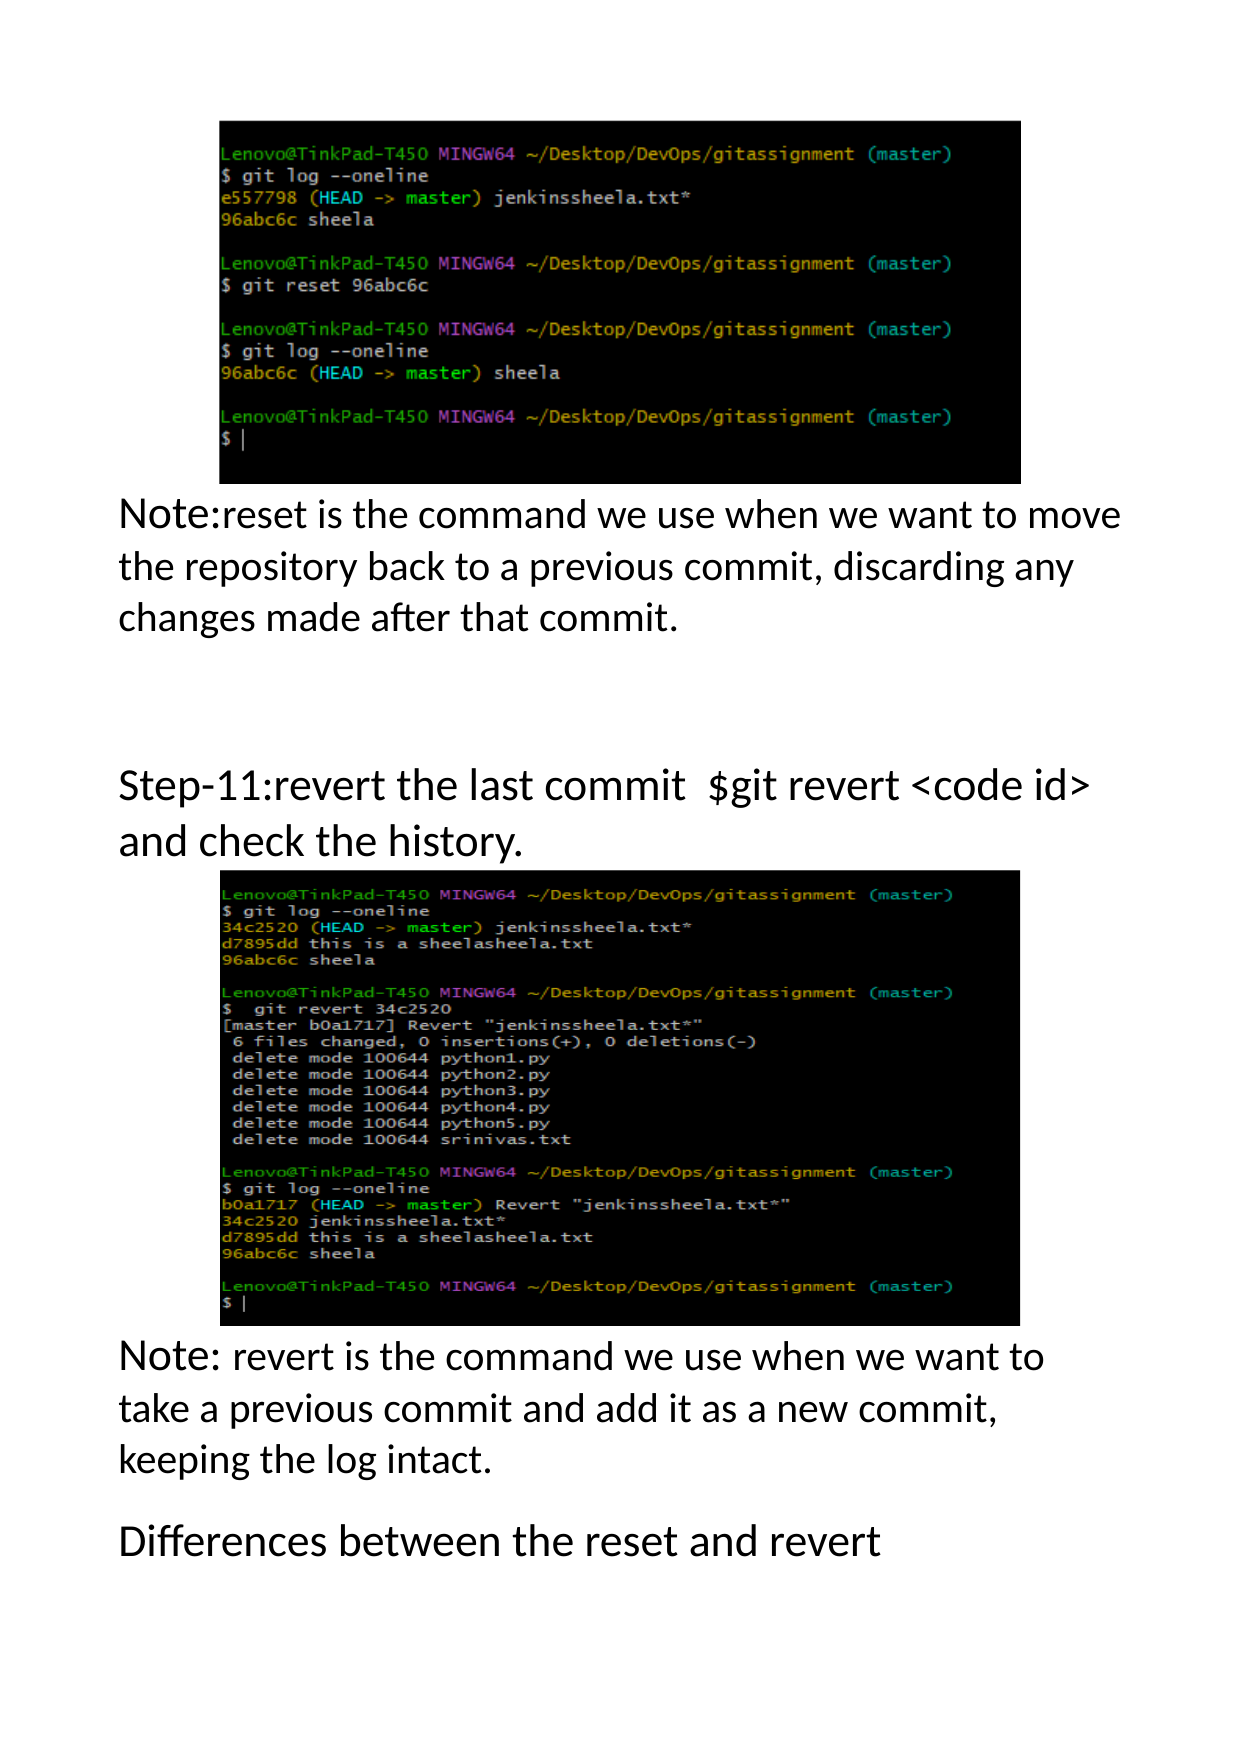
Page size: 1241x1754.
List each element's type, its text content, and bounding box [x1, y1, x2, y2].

text Differences between the reset and revert [118, 1512, 1122, 1568]
text Step-11:revert the last commit $git revert <code id> and check the history. [118, 756, 1122, 868]
picture [219, 118, 1021, 484]
picture [220, 868, 1020, 1326]
